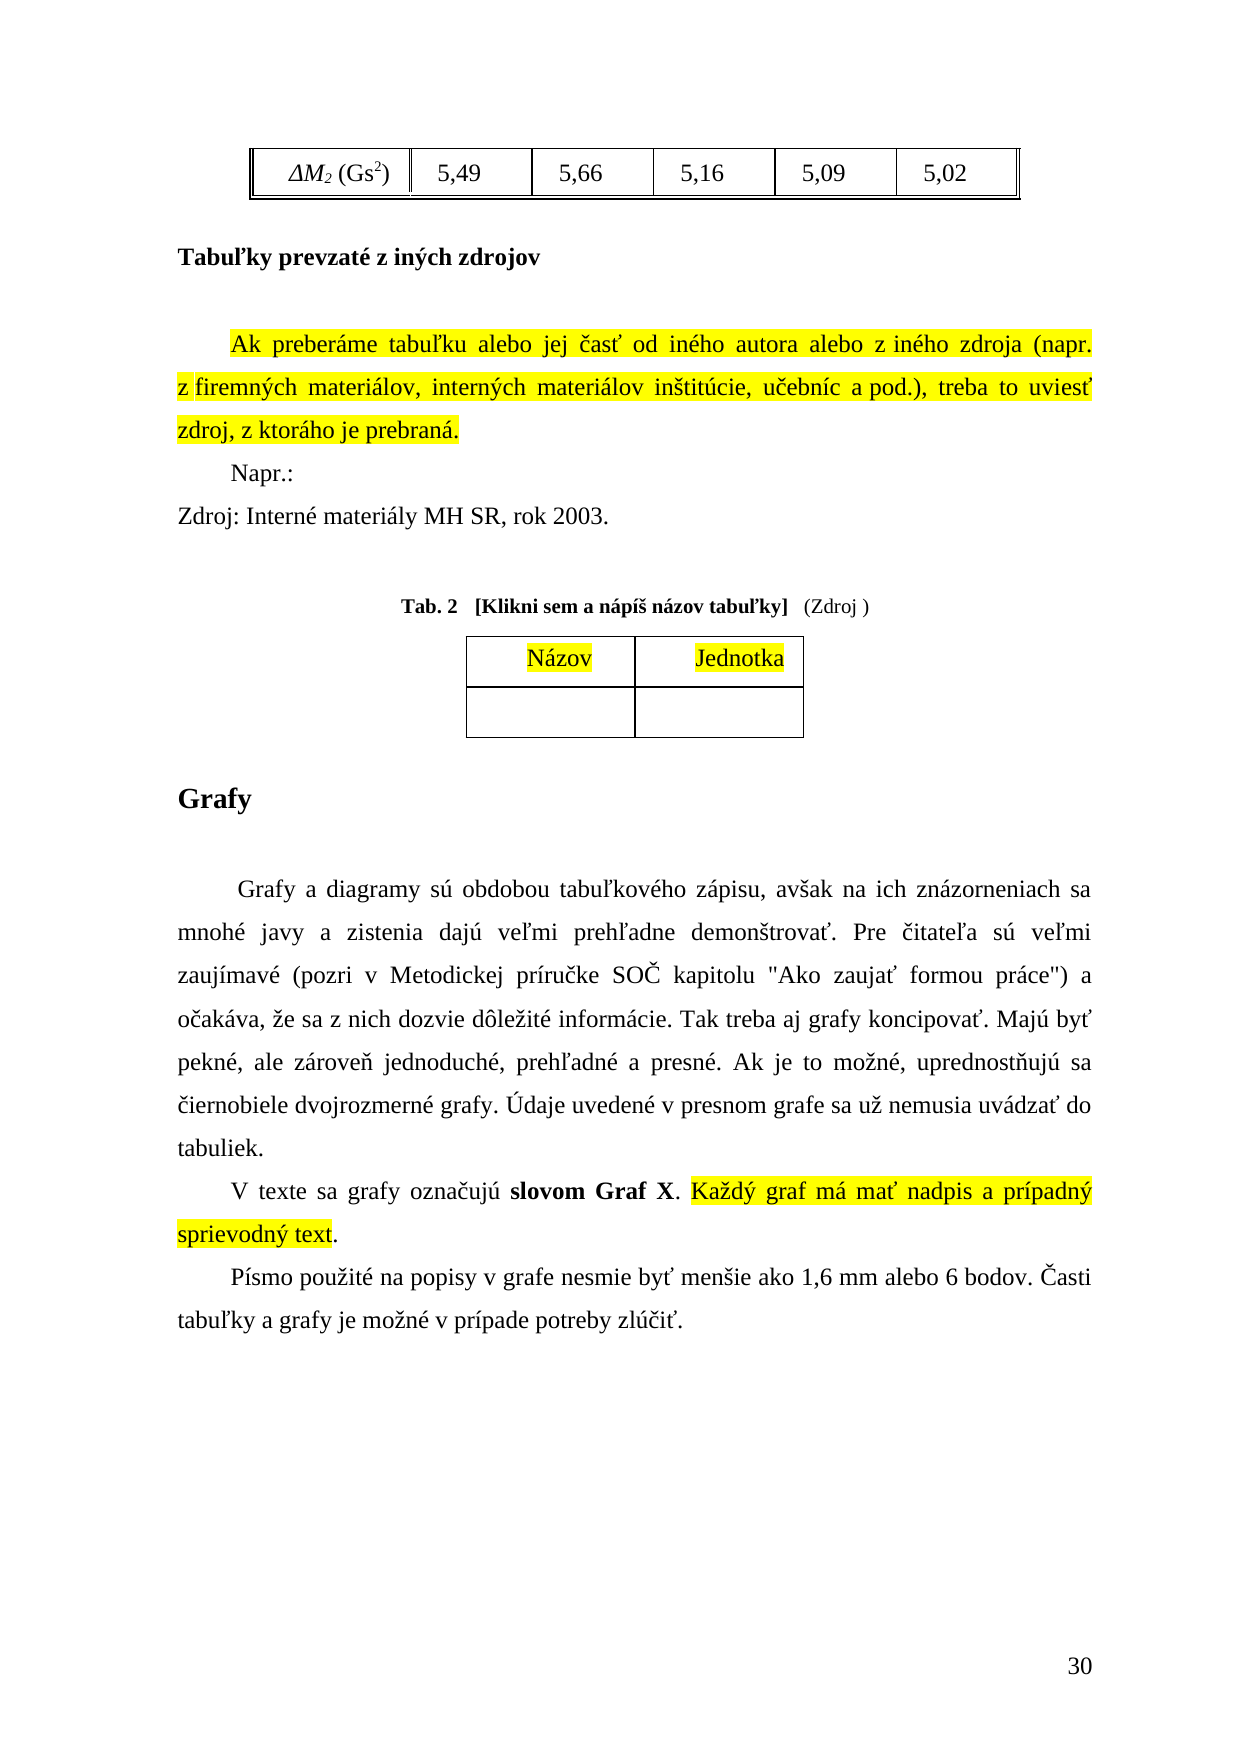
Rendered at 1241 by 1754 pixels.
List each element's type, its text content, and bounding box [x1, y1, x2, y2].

table_cell 5,09 [776, 149, 896, 195]
list Zdroj: Interné materiály MH SR, rok 2003. [177, 501, 1092, 530]
table_cell 5,02 [897, 149, 1016, 195]
table_cell 5,49 [411, 149, 531, 195]
text Písmo použité na popisy v grafe nesmie byť menšie ako 1,6 mm alebo 6 bodov. Časti tabuľky a grafy je možné v prípade potreby zlúčiť. [177, 1262, 1092, 1334]
table_header Názov [467, 637, 634, 686]
text Grafy a diagramy sú obdobou tabuľkového zápisu, avšak na ich znázorneniach sa mnohé javy a zistenia dajú veľmi prehľadne demonštrovať. Pre čitateľa sú veľmi zaujímavé (pozri v Metodickej príručke SOČ kapitolu "Ako zaujať formou práce") a očakáva, že sa z nich dozvie dôležité informácie. Tak treba aj grafy koncipovať. Majú byť pekné, ale zároveň jednoduché, prehľadné a presné. Ak je to možné, uprednostňujú sa čiernobiele dvojrozmerné grafy. Údaje uvedené v presnom grafe sa už nemusia uvádzať do tabuliek. [177, 874, 1092, 1162]
table_cell ΔM2 (Gs2) [254, 149, 411, 195]
table_header Jednotka [636, 637, 803, 686]
text Napr.: [177, 458, 1092, 487]
text Ak preberáme tabuľku alebo jej časť od iného autora alebo z iného zdroja (napr. z firemných materiálov, interných materiálov inštitúcie, učebníc a pod.), treba to uviesť zdroj, z ktoráho je prebraná. [177, 329, 1092, 444]
text Tab. 2 (Zdroj ) [177, 594, 1092, 618]
text Tabuľky prevzaté z iných zdrojov [177, 242, 1092, 271]
table_cell [636, 688, 803, 737]
table_cell 5,16 [654, 149, 774, 195]
text V texte sa grafy označujú slovom Graf X. Každý graf má mať nadpis a prípadný sprievodný text. [177, 1176, 1092, 1248]
table_cell 5,66 [533, 149, 653, 195]
text Grafy [177, 781, 1092, 814]
table_cell [467, 688, 634, 737]
